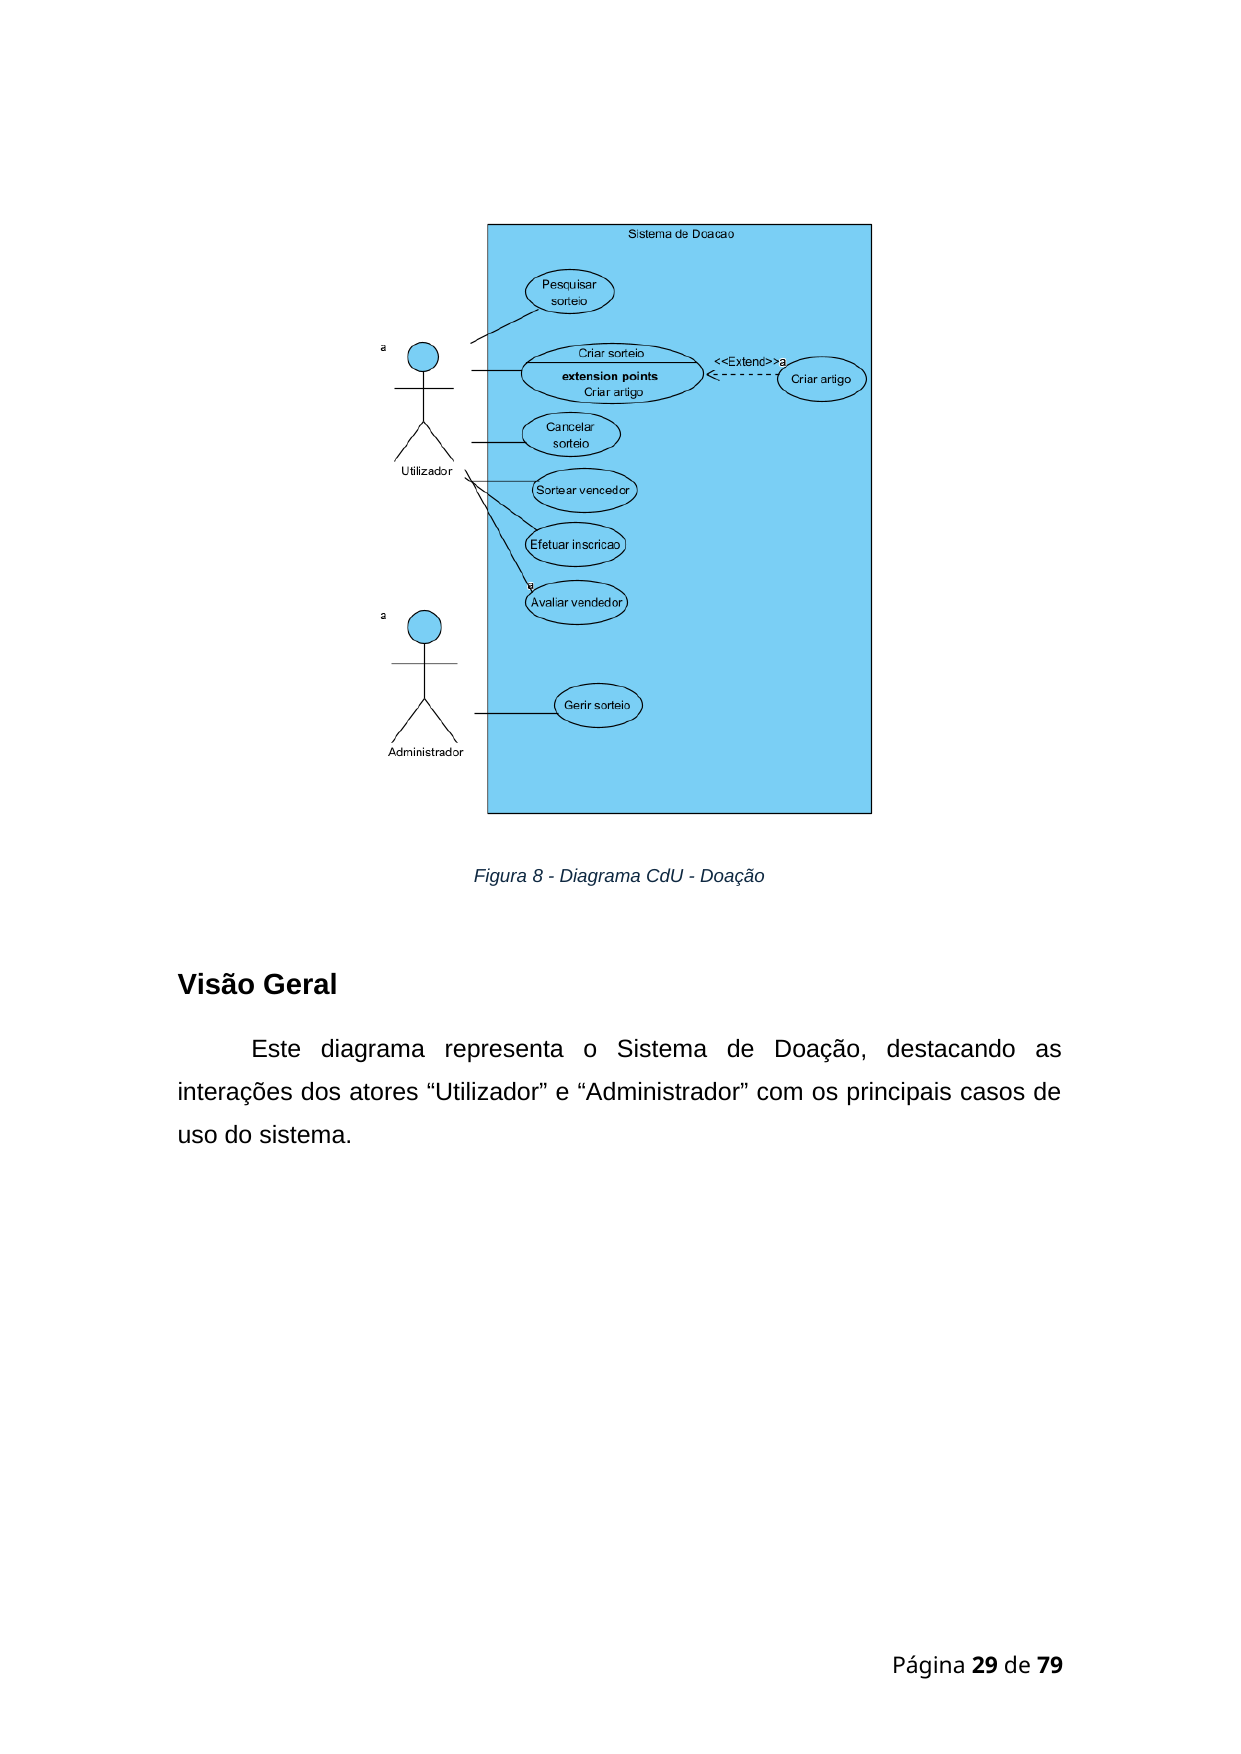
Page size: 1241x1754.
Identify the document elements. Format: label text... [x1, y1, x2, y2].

text Figura 8 - Diagrama CdU - Doação [177, 865, 1063, 887]
text Visão Geral [177, 967, 1063, 1001]
text Este diagrama representa o Sistema de Doação, destacando as interações dos atores “Utilizador” e “Administrador” com os principais casos de uso do sistema. [177, 1034, 1063, 1149]
picture [362, 175, 879, 845]
